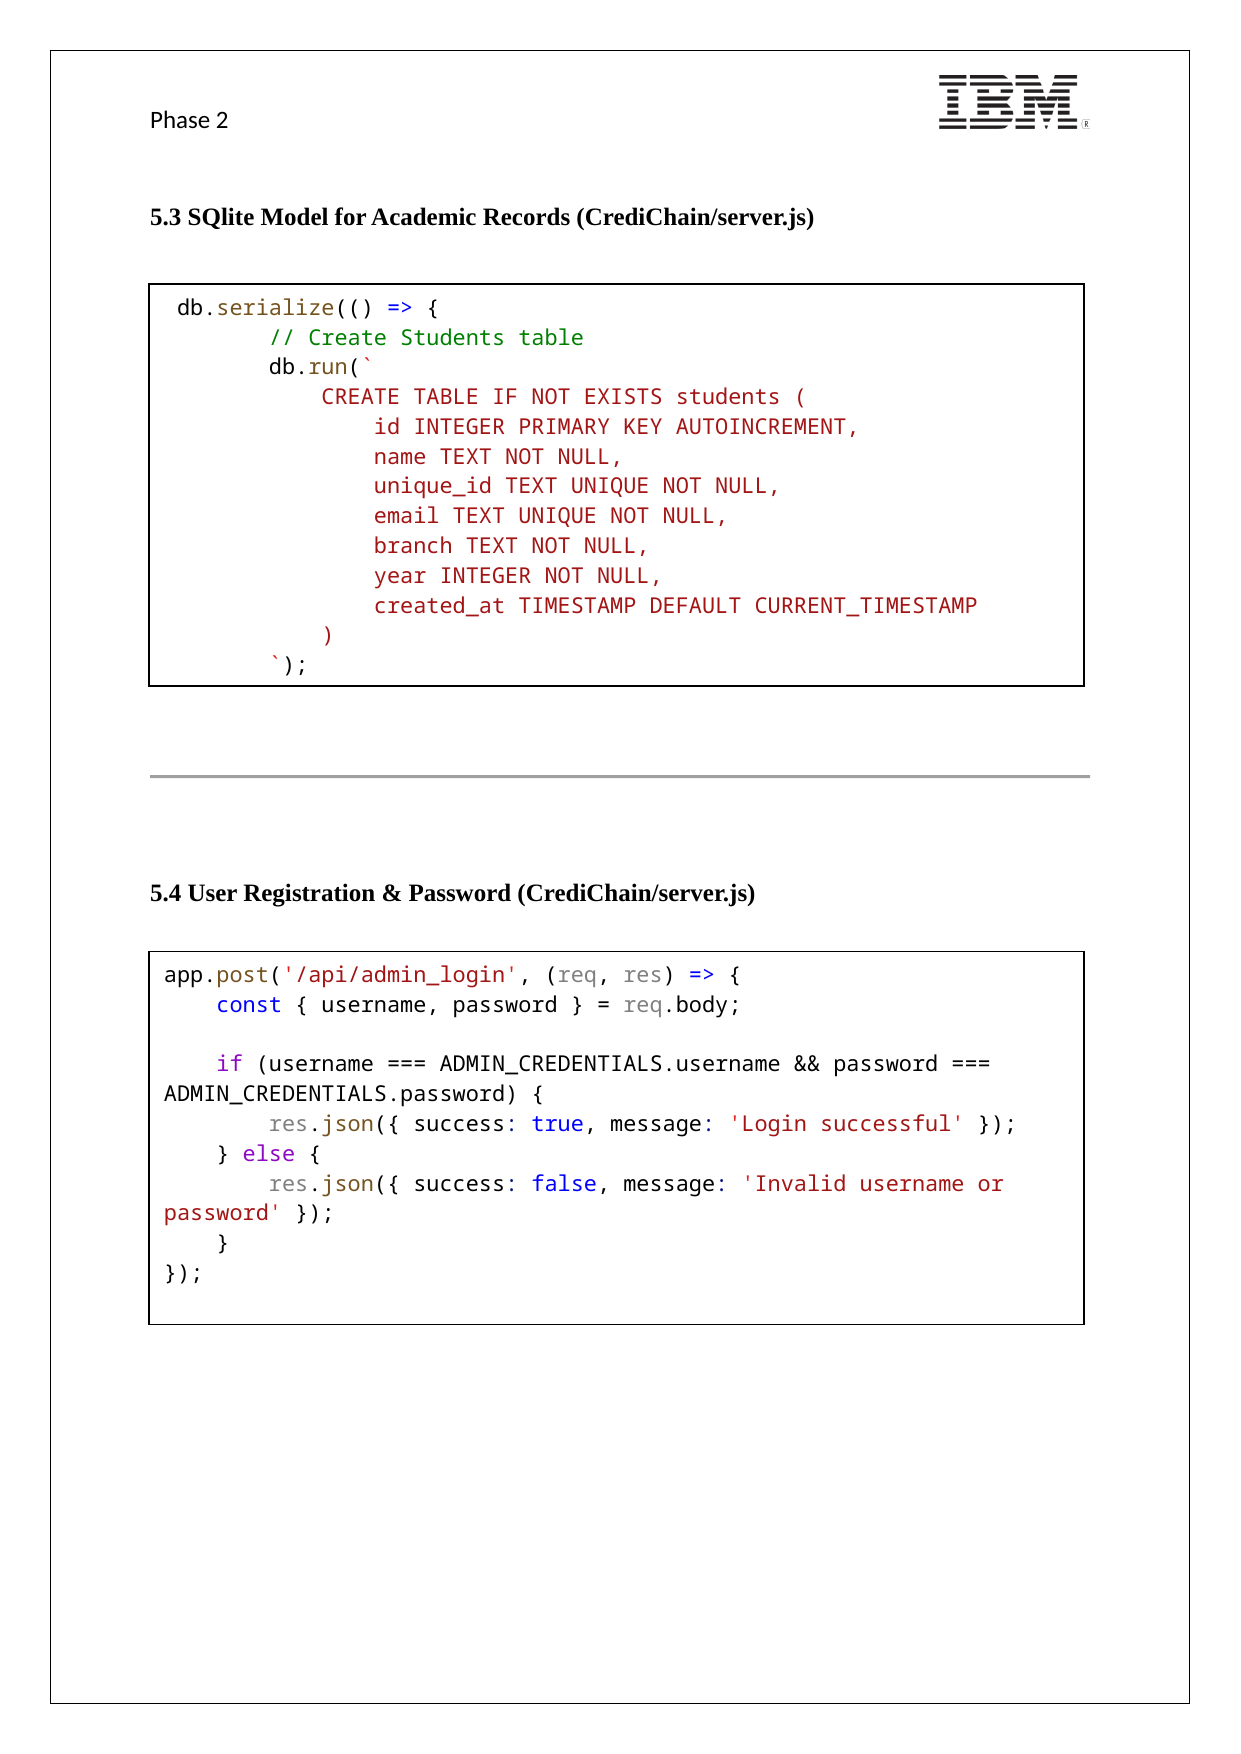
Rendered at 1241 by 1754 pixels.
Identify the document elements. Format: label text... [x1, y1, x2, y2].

subtitle 5.4 User Registration & Password (CrediChain/server.js) [150, 878, 1090, 907]
subtitle 5.3 SQlite Model for Academic Records (CrediChain/server.js) [150, 202, 1090, 230]
